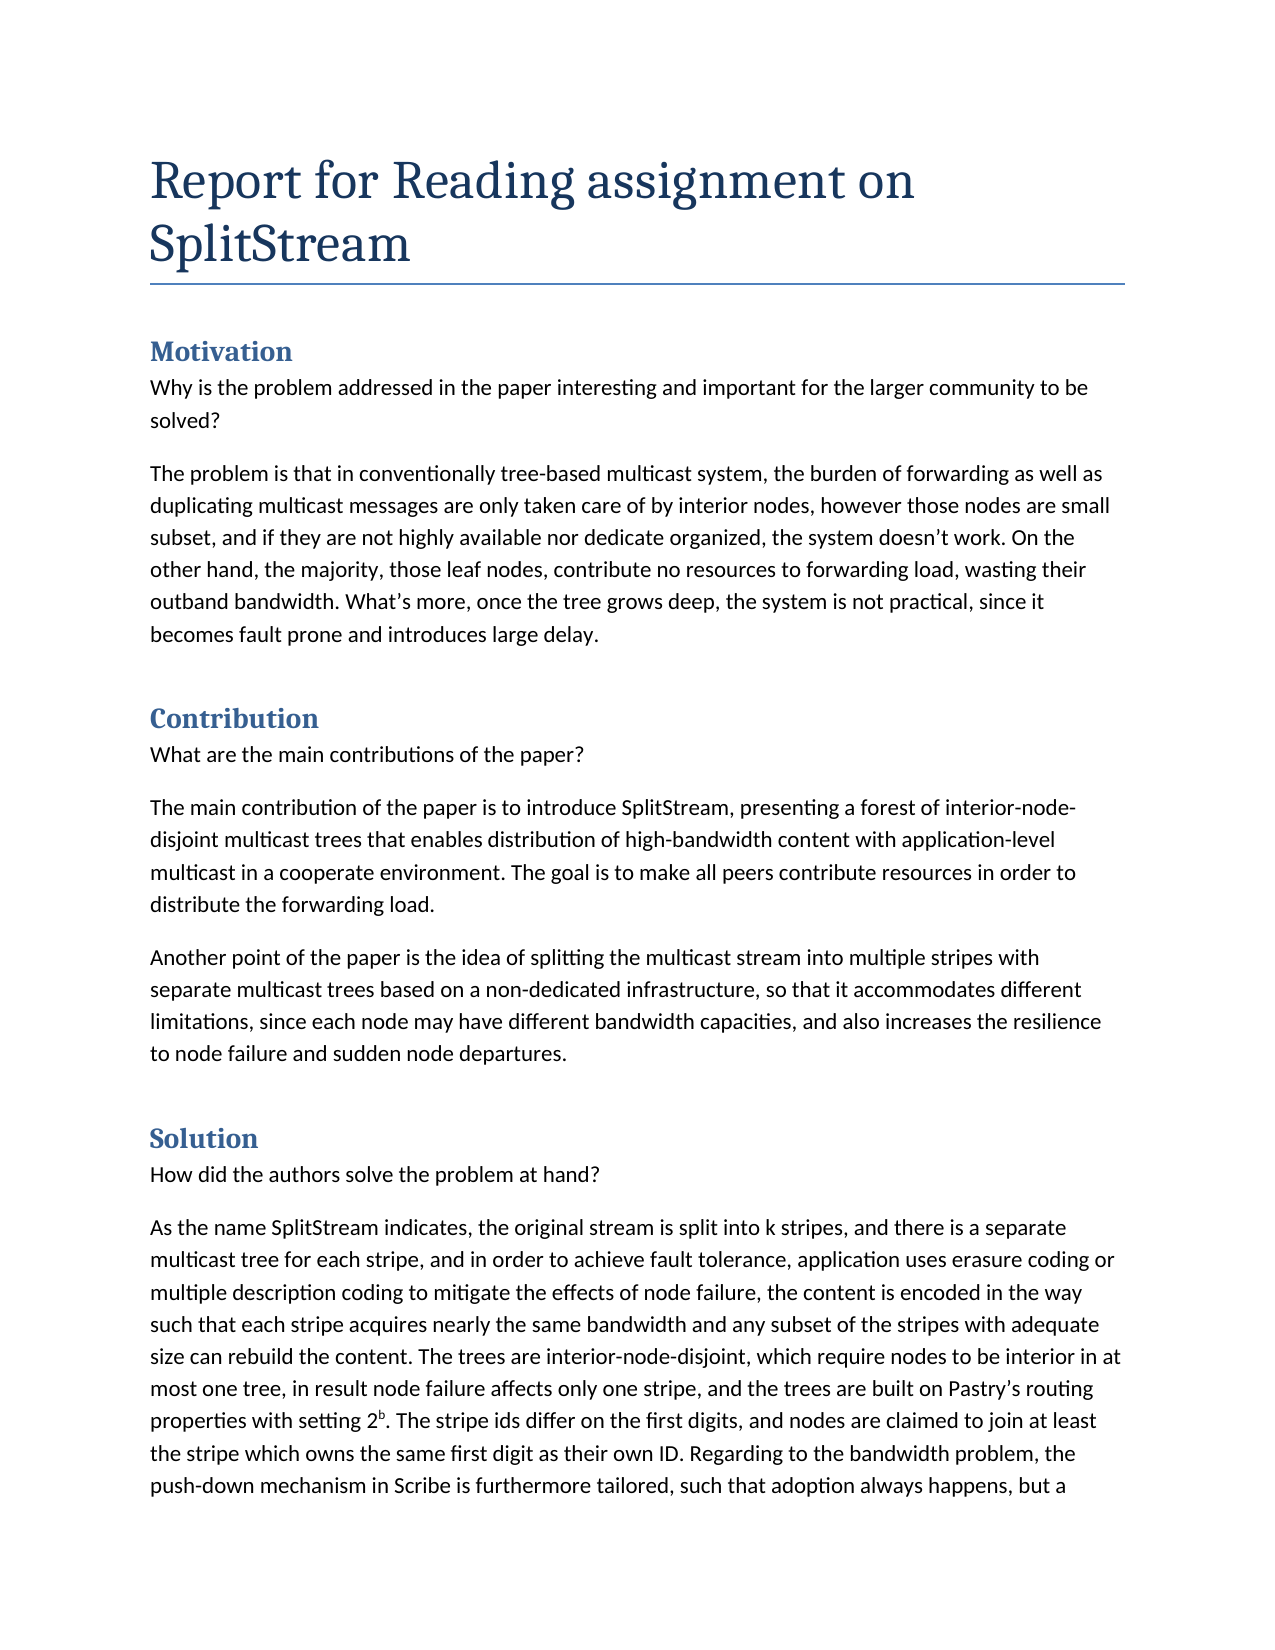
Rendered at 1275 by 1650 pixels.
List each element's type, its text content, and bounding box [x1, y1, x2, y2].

subtitle Contribution [150, 702, 1125, 735]
text Another point of the paper is the idea of splitting the multicast stream into multiple stripes with separate multicast trees based on a non-dedicated infrastructure, so that it accommodates different limitations, since each node may have different bandwidth capacities, and also increases the resilience to node failure and sudden node departures. [150, 943, 1125, 1068]
text What are the main contributions of the paper? [150, 740, 1125, 768]
text The main contribution of the paper is to introduce SplitStream, presenting a forest of interior-node-disjoint multicast trees that enables distribution of high-bandwidth content with application-level multicast in a cooperate environment. The goal is to make all peers contribute resources in order to distribute the forwarding load. [150, 793, 1125, 918]
text The problem is that in conventionally tree-based multicast system, the burden of forwarding as well as duplicating multicast messages are only taken care of by interior nodes, however those nodes are small subset, and if they are not highly available nor dedicate organized, the system doesn’t work. On the other hand, the majority, those leaf nodes, contribute no resources to forwarding load, wasting their outband bandwidth. What’s more, once the tree grows deep, the system is not practical, since it becomes fault prone and introduces large delay. [150, 459, 1125, 648]
subtitle Motivation [150, 335, 1125, 368]
text How did the authors solve the problem at hand? [150, 1160, 1125, 1188]
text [150, 1213, 1125, 1499]
subtitle Solution [150, 1122, 1125, 1155]
text Why is the problem addressed in the paper interesting and important for the larger community to be solved? [150, 373, 1125, 434]
title Report for Reading assignment on SplitStream [150, 150, 1125, 283]
